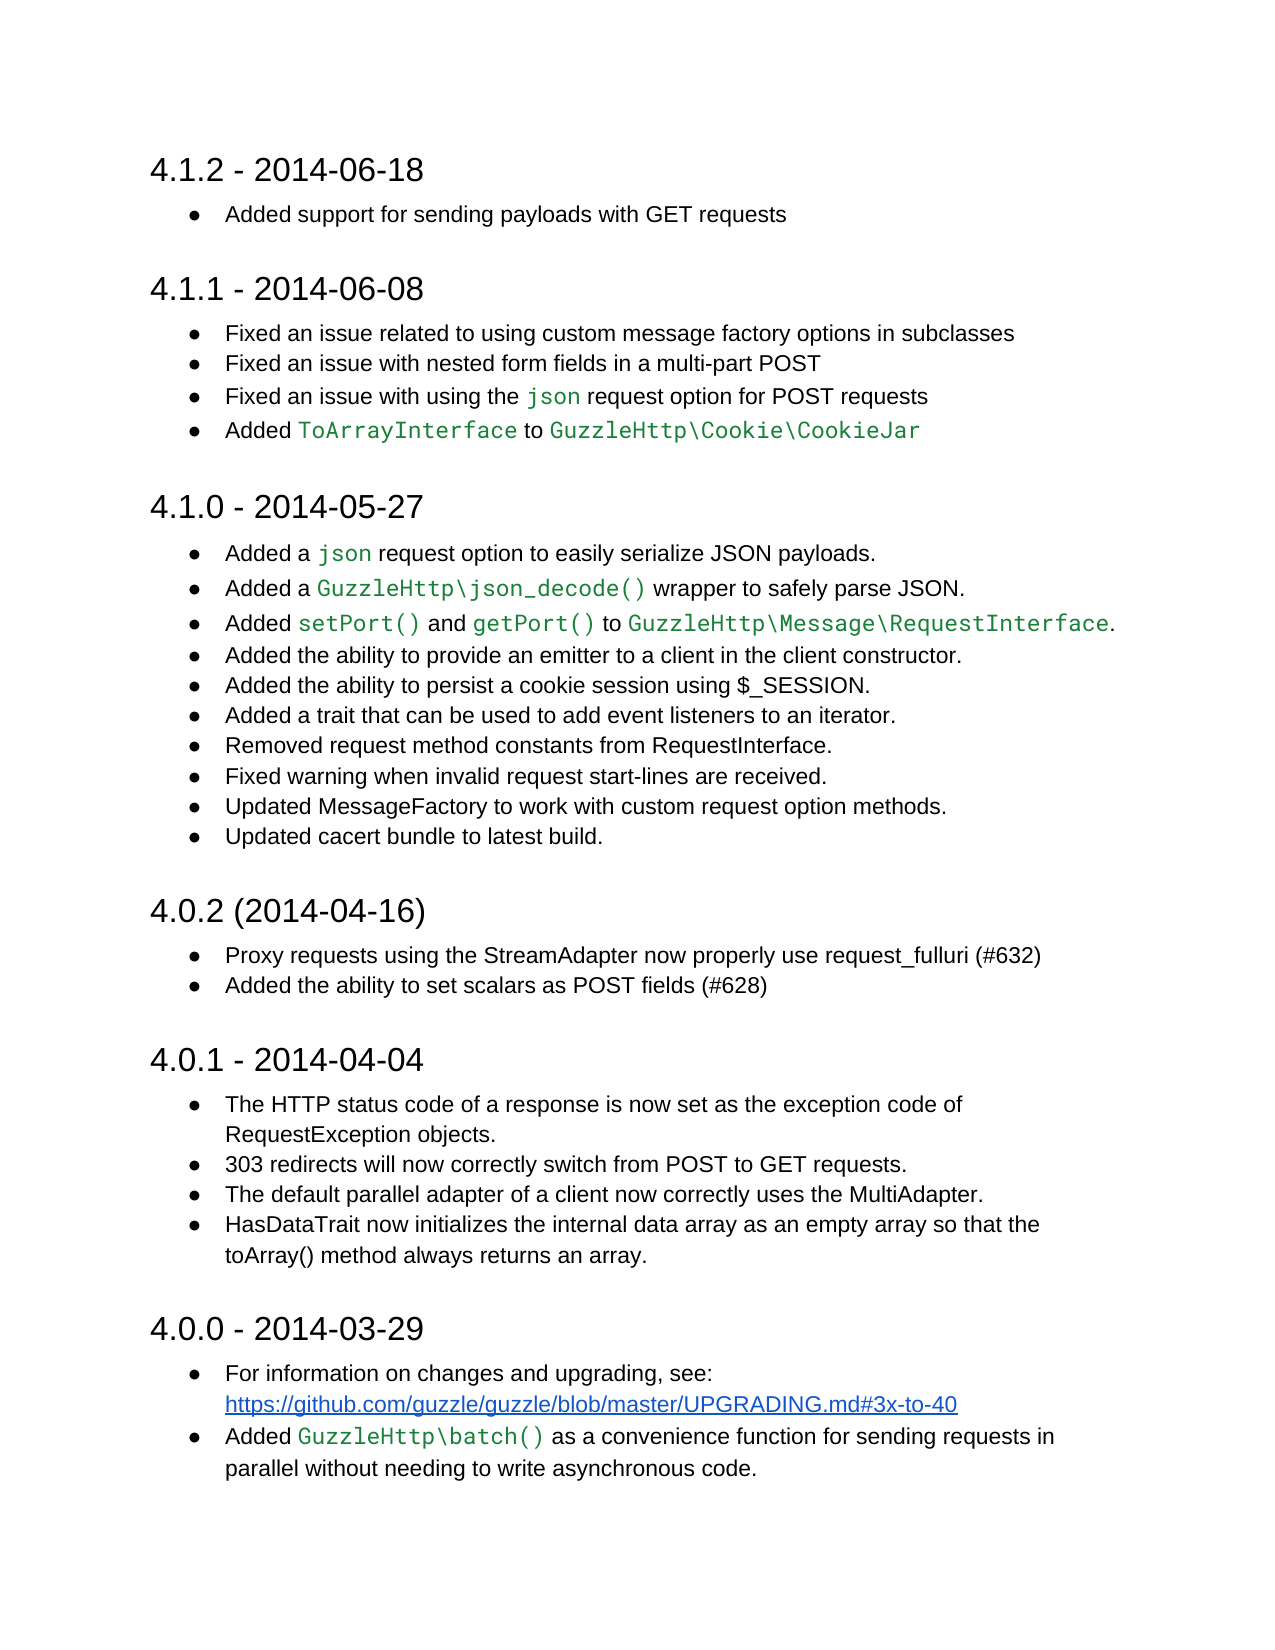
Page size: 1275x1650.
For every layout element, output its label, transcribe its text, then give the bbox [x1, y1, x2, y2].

subtitle 4.0.0 - 2014-03-29 [150, 1309, 1125, 1348]
subtitle 4.0.1 - 2014-04-04 [150, 1040, 1125, 1078]
list Updated cacert bundle to latest build. [187, 823, 1125, 849]
list Added a GuzzleHttp\json_decode() wrapper to safely parse JSON. [187, 572, 1125, 603]
list Fixed an issue related to using custom message factory options in subclasses [187, 319, 1125, 346]
subtitle 4.1.2 - 2014-06-18 [150, 150, 1125, 188]
list The default parallel adapter of a client now correctly uses the MultiAdapter. [187, 1181, 1125, 1208]
list Added setPort() and getPort() to GuzzleHttp\Message\RequestInterface. [187, 607, 1125, 637]
subtitle 4.1.0 - 2014-05-27 [150, 487, 1125, 525]
list Added GuzzleHttp\batch() as a convenience function for sending requests in parallel without needing to write asynchronous code. [187, 1421, 1125, 1481]
list Added the ability to persist a cookie session using $_SESSION. [187, 672, 1125, 698]
list Added support for sending payloads with GET requests [187, 201, 1125, 227]
list 303 redirects will now correctly switch from POST to GET requests. [187, 1151, 1125, 1177]
list Fixed warning when invalid request start-lines are received. [187, 763, 1125, 789]
list For information on changes and upgrading, see: https://github.com/guzzle/guzzle/blob/master/UPGRADING.md#3x-to-40 [187, 1360, 1125, 1417]
list Added a trait that can be used to add event listeners to an iterator. [187, 702, 1125, 729]
list Fixed an issue with nested form fields in a multi-part POST [187, 350, 1125, 376]
list Added a json request option to easily serialize JSON payloads. [187, 538, 1125, 568]
list The HTTP status code of a response is now set as the exception code of RequestException objects. [187, 1091, 1125, 1147]
list Added the ability to set scalars as POST fields (#628) [187, 972, 1125, 998]
list Proxy requests using the StreamAdapter now properly use request_fulluri (#632) [187, 942, 1125, 968]
list Added ToArrayInterface to GuzzleHttp\Cookie\CookieJar [187, 415, 1125, 445]
list Added the ability to provide an emitter to a client in the client constructor. [187, 642, 1125, 668]
list Removed request method constants from RequestInterface. [187, 732, 1125, 759]
subtitle 4.0.2 (2014-04-16) [150, 891, 1125, 929]
list Fixed an issue with using the json request option for POST requests [187, 380, 1125, 410]
subtitle 4.1.1 - 2014-06-08 [150, 269, 1125, 307]
list HasDataTrait now initializes the internal data array as an empty array so that the toArray() method always returns an array. [187, 1211, 1125, 1268]
list Updated MessageFactory to work with custom request option methods. [187, 793, 1125, 819]
